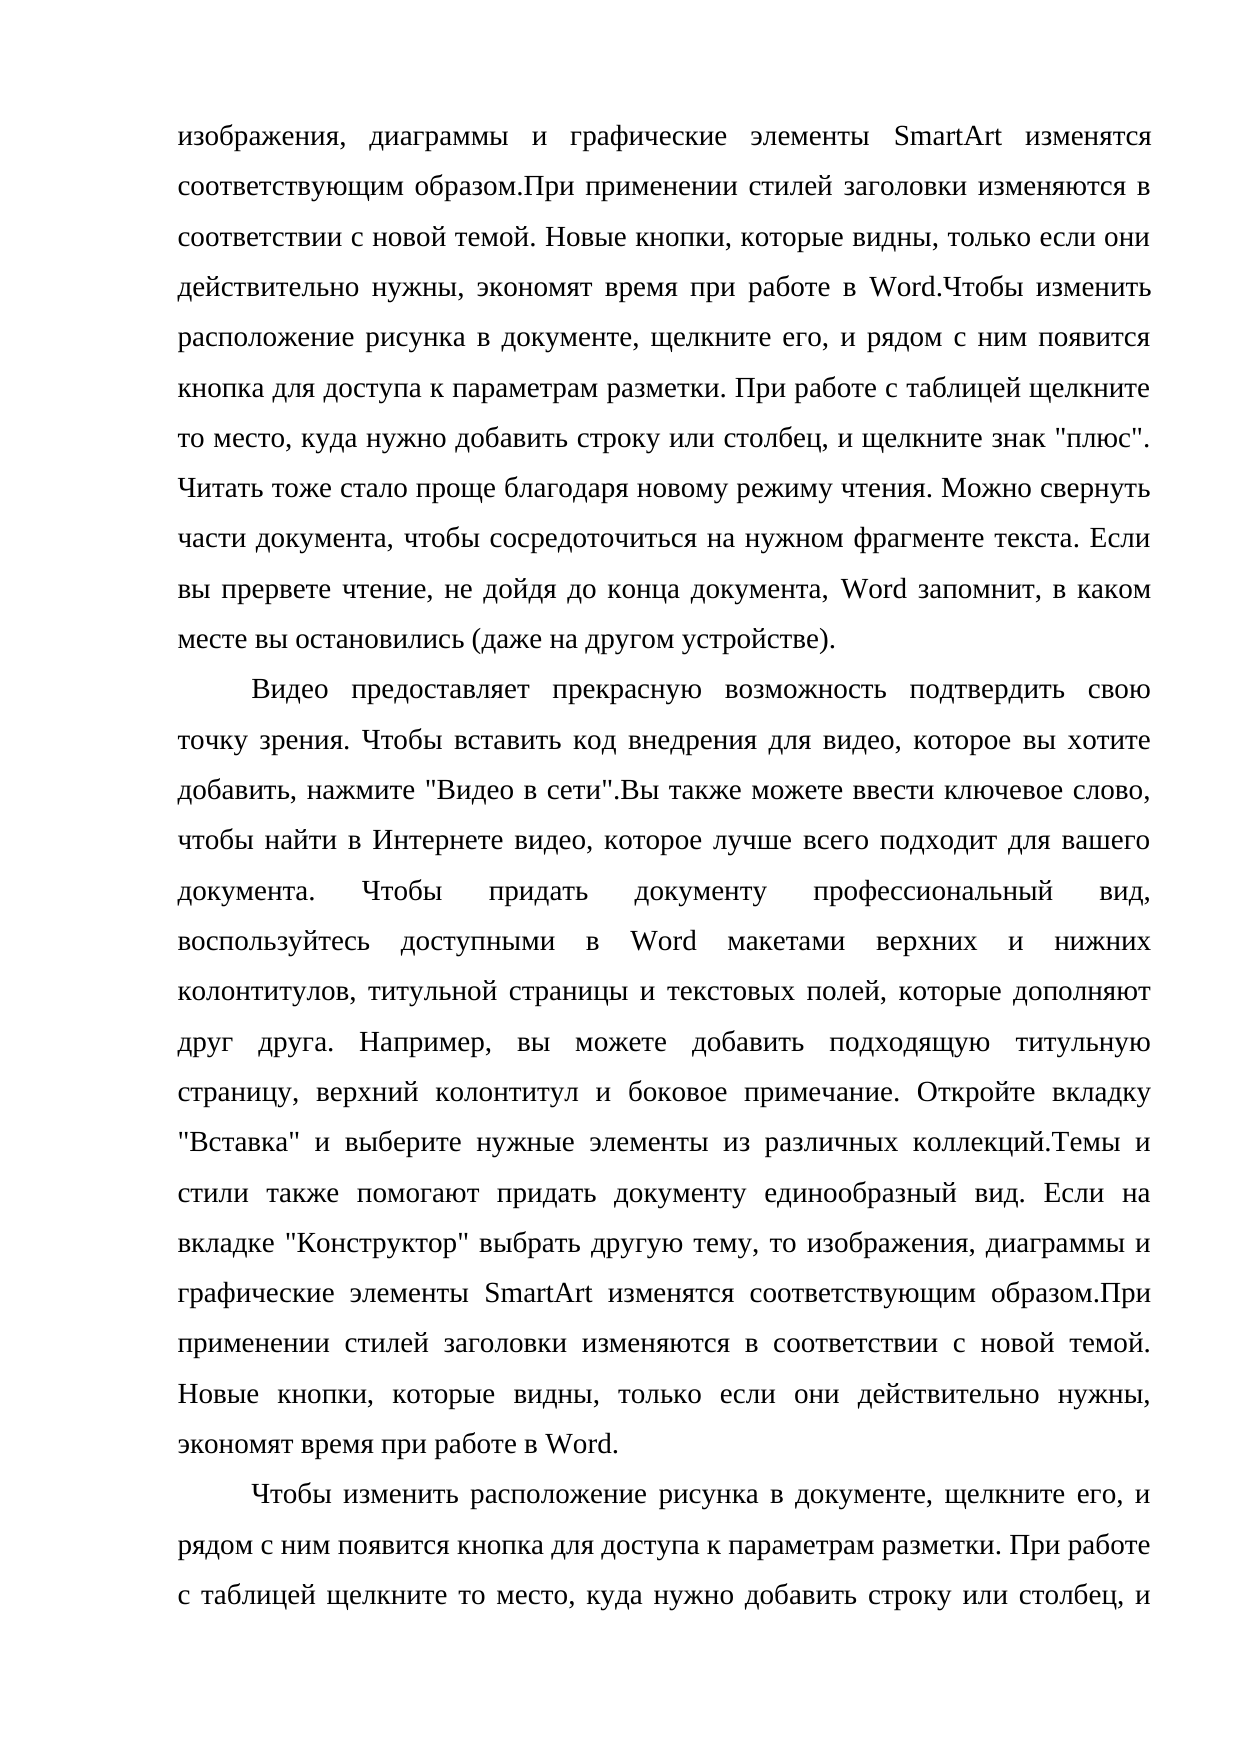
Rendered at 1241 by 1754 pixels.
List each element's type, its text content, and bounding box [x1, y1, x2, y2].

text Видео предоставляет прекрасную возможность подтвердить свою точку зрения. Чтобы вставить код внедрения для видео, которое вы хотите добавить, нажмите "Видео в сети".Вы также можете ввести ключевое слово, чтобы найти в Интернете видео, которое лучше всего подходит для вашего документа. Чтобы придать документу профессиональный вид, воспользуйтесь доступными в Word макетами верхних и нижних колонтитулов, титульной страницы и текстовых полей, которые дополняют друг друга. Например, вы можете добавить подходящую титульную страницу, верхний колонтитул и боковое примечание. Откройте вкладку "Вставка" и выберите нужные элементы из различных коллекций.Темы и стили также помогают придать документу единообразный вид. Если на вкладке "Конструктор" выбрать другую тему, то изображения, диаграммы и графические элементы SmartArt изменятся соответствующим образом.При применении стилей заголовки изменяются в соответствии с новой темой. Новые кнопки, которые видны, только если они действительно нужны, экономят время при работе в Word. [177, 672, 1152, 1460]
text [177, 118, 1152, 655]
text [177, 1477, 1152, 1611]
